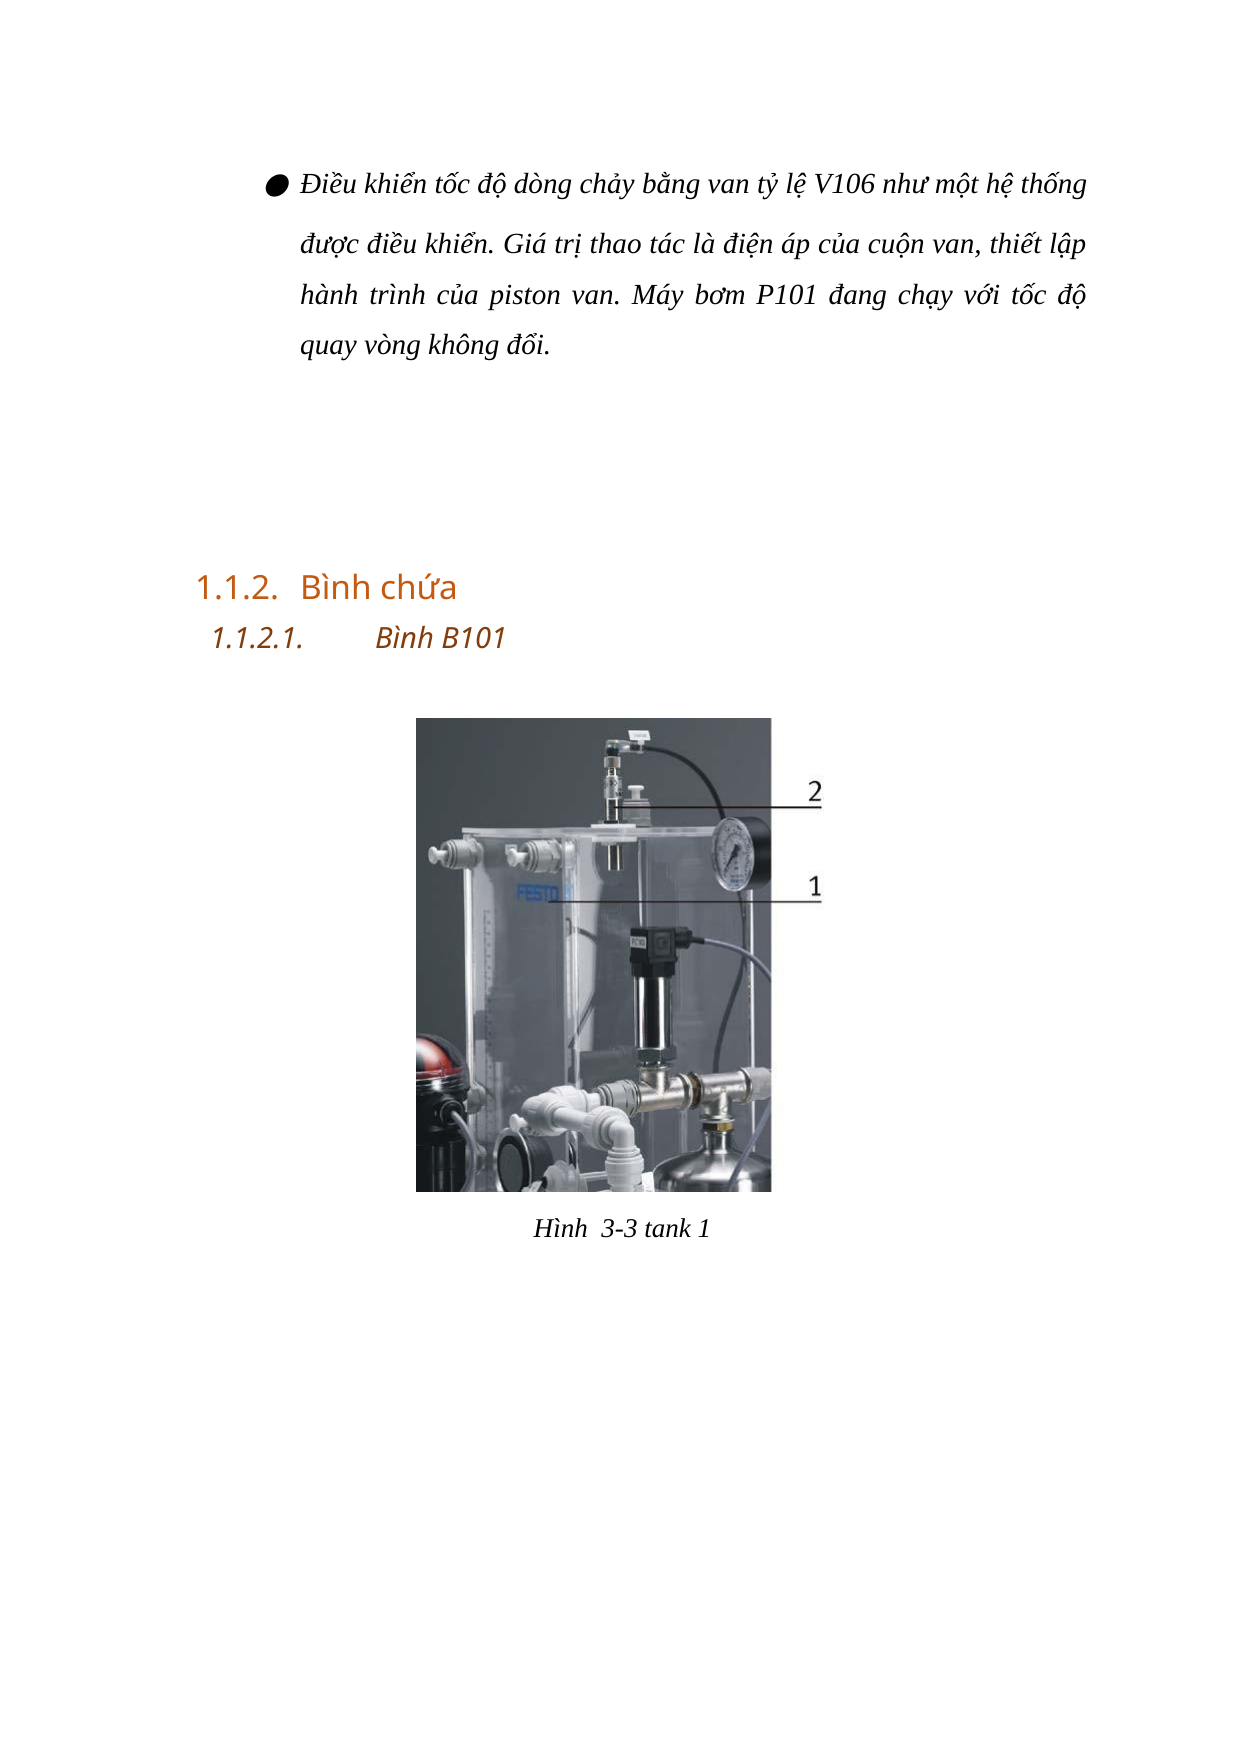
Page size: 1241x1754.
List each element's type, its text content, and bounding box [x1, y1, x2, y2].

text Hình 3-3 tank 1 [150, 1212, 1090, 1243]
subtitle Bình B101 [210, 617, 1090, 657]
list Điều khiển tốc độ dòng chảy bằng van tỷ lệ V106 như một hệ thống được điều khiển. Giá trị thao tác là điện áp của cuộn van, thiết lập hành trình của piston van. Máy bơm P101 đang chạy với tốc độ quay vòng không đổi. [262, 150, 1090, 361]
subtitle Bình chứa [195, 564, 1090, 609]
picture [416, 718, 825, 1192]
